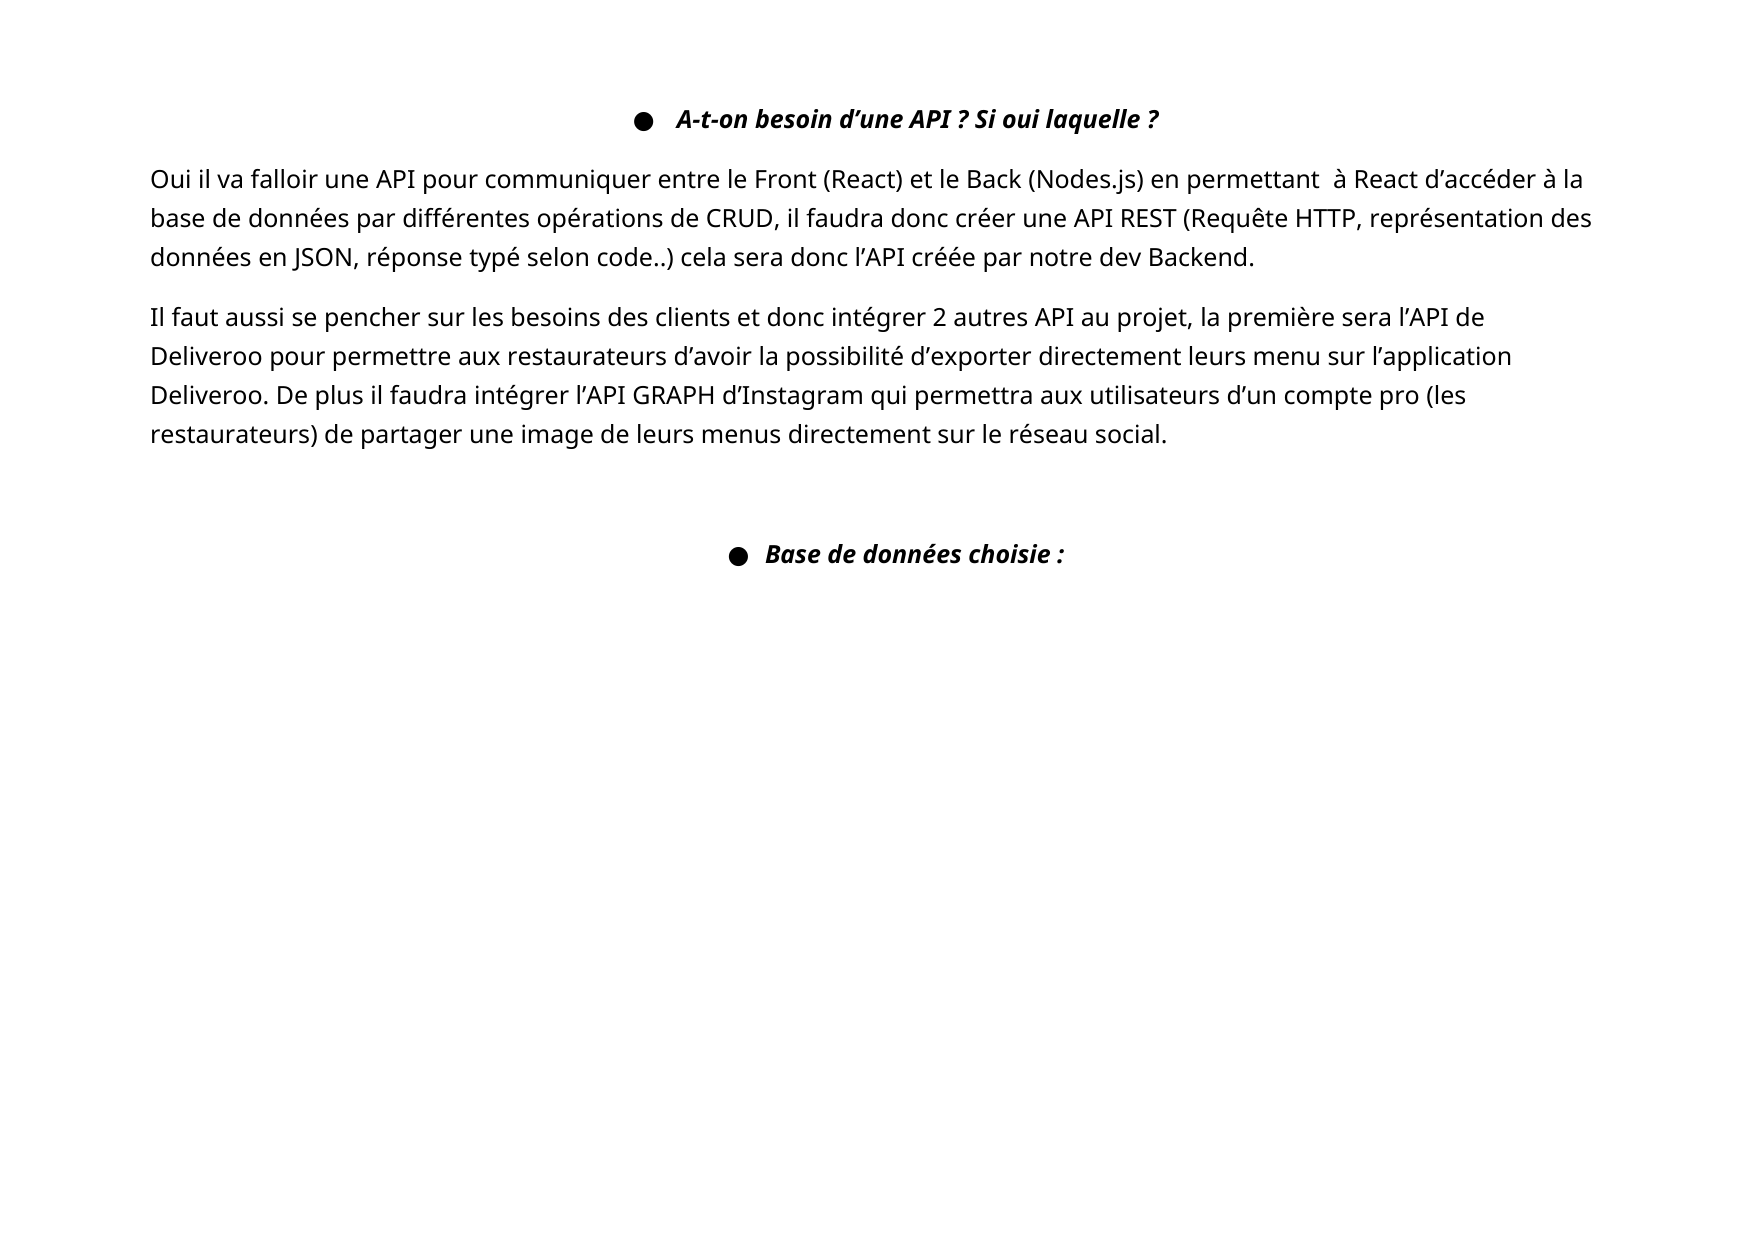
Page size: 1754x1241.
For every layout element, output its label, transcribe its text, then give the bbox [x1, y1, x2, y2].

text Oui il va falloir une API pour communiquer entre le Front (React) et le Back (Nodes.js) en permettant à React d’accéder à la base de données par différentes opérations de CRUD, il faudra donc créer une API REST (Requête HTTP, représentation des données en JSON, réponse typé selon code..) cela sera donc l’API créée par notre dev Backend. [150, 161, 1604, 274]
list A-t-on besoin d’une API ? Si oui laquelle ? [187, 101, 1604, 135]
text Il faut aussi se pencher sur les besoins des clients et donc intégrer 2 autres API au projet, la première sera l’API de Deliveroo pour permettre aux restaurateurs d’avoir la possibilité d’exporter directement leurs menu sur l’application Deliveroo. De plus il faudra intégrer l’API GRAPH d’Instagram qui permettra aux utilisateurs d’un compte pro (les restaurateurs) de partager une image de leurs menus directement sur le réseau social. [150, 300, 1604, 451]
list Base de données choisie : [187, 537, 1604, 571]
